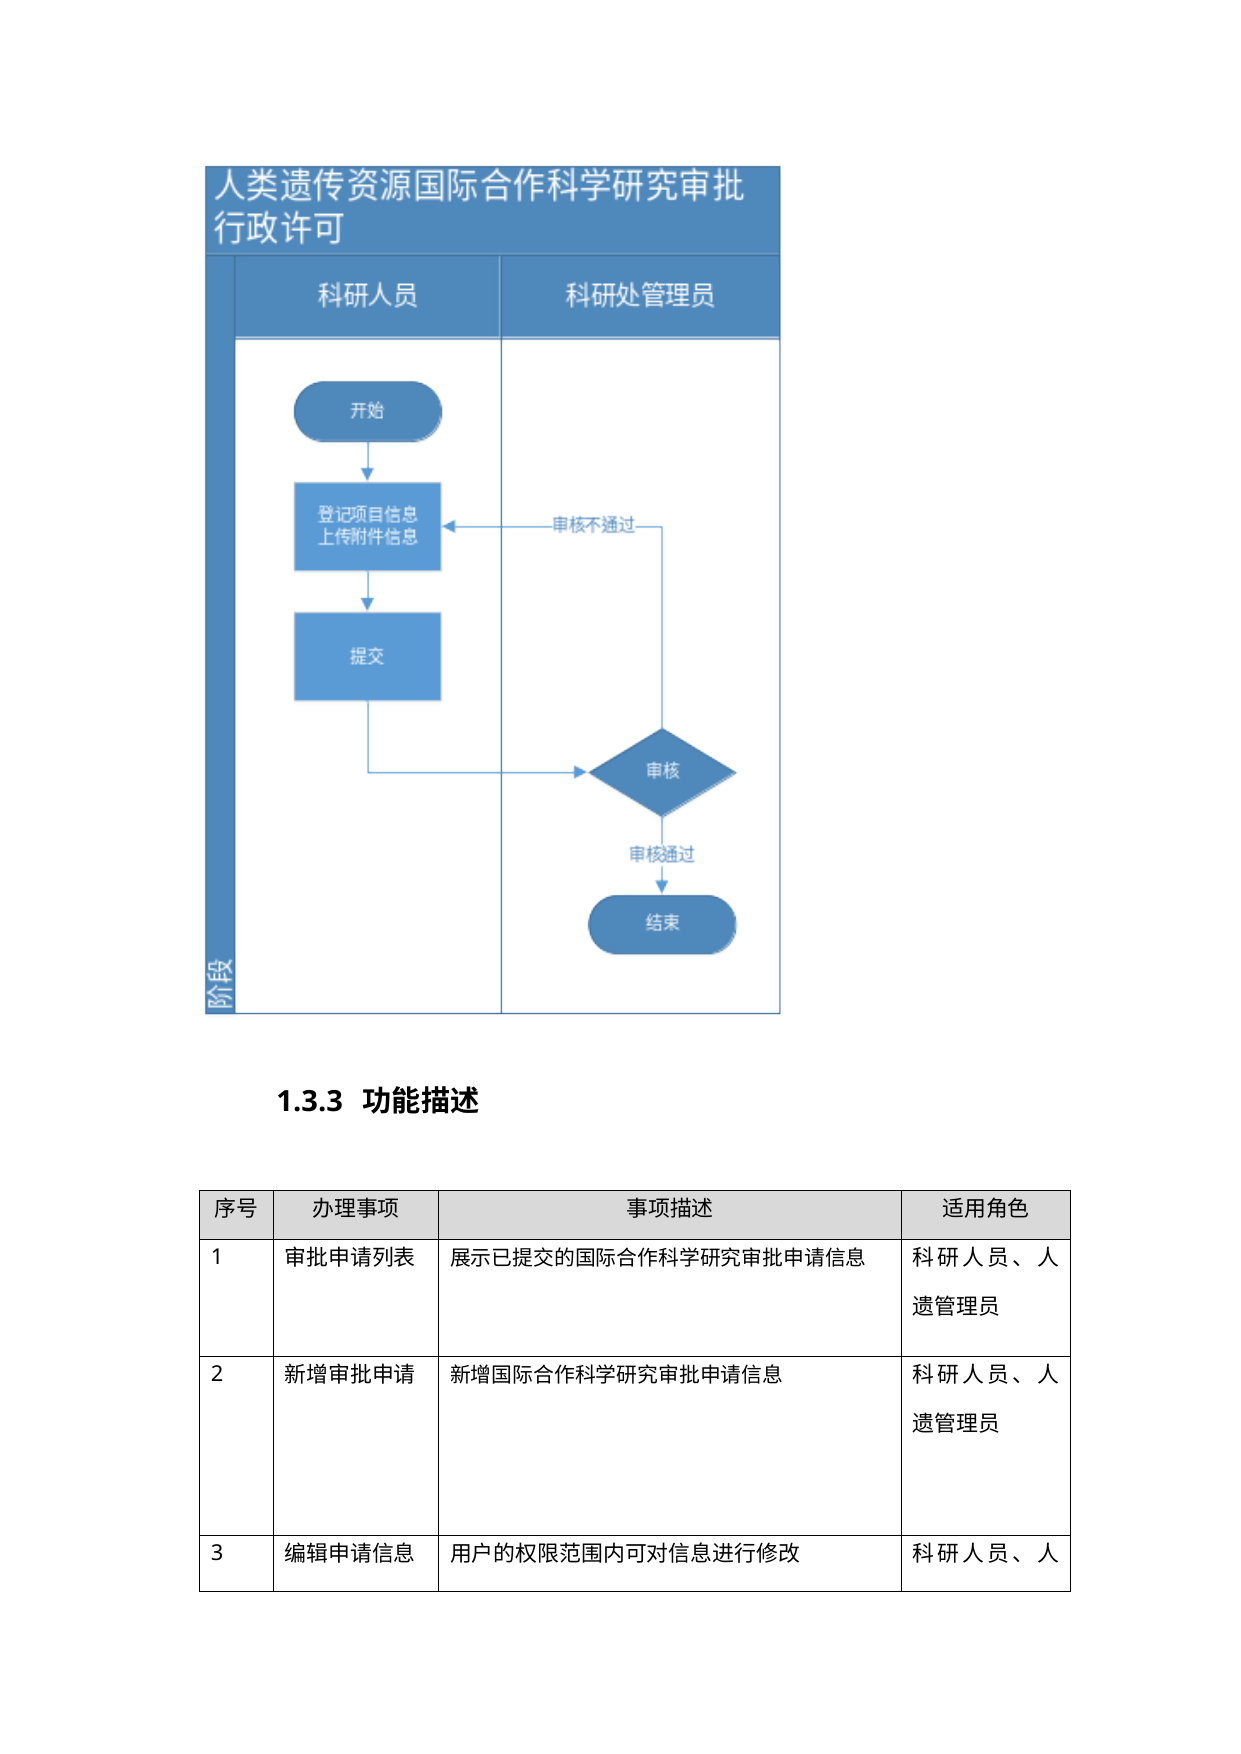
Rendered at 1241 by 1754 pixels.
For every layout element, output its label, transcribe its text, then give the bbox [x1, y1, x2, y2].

table_cell 科研人员、人遗管理员 [902, 1357, 1070, 1534]
table_cell 新增国际合作科学研究审批申请信息 [439, 1357, 901, 1534]
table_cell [439, 1536, 901, 1591]
table_cell 展示已提交的国际合作科学研究审批申请信息 [439, 1240, 901, 1356]
table_header 序号 [200, 1191, 273, 1239]
table_cell 审批申请列表 [274, 1240, 438, 1356]
table_cell 新增审批申请 [274, 1357, 438, 1534]
table_header 适用角色 [902, 1191, 1070, 1239]
table_cell [200, 1357, 273, 1534]
table_cell 科研人员、人遗管理员 [902, 1240, 1070, 1356]
table_cell [200, 1536, 273, 1591]
table_cell [200, 1240, 273, 1356]
subtitle 功能描述 [276, 1067, 1053, 1132]
table_cell 科研人员、人遗管理员 [902, 1536, 1070, 1591]
table_header 事项描述 [439, 1191, 901, 1239]
table_header 办理事项 [274, 1191, 438, 1239]
table_cell 编辑申请信息 [274, 1536, 438, 1591]
